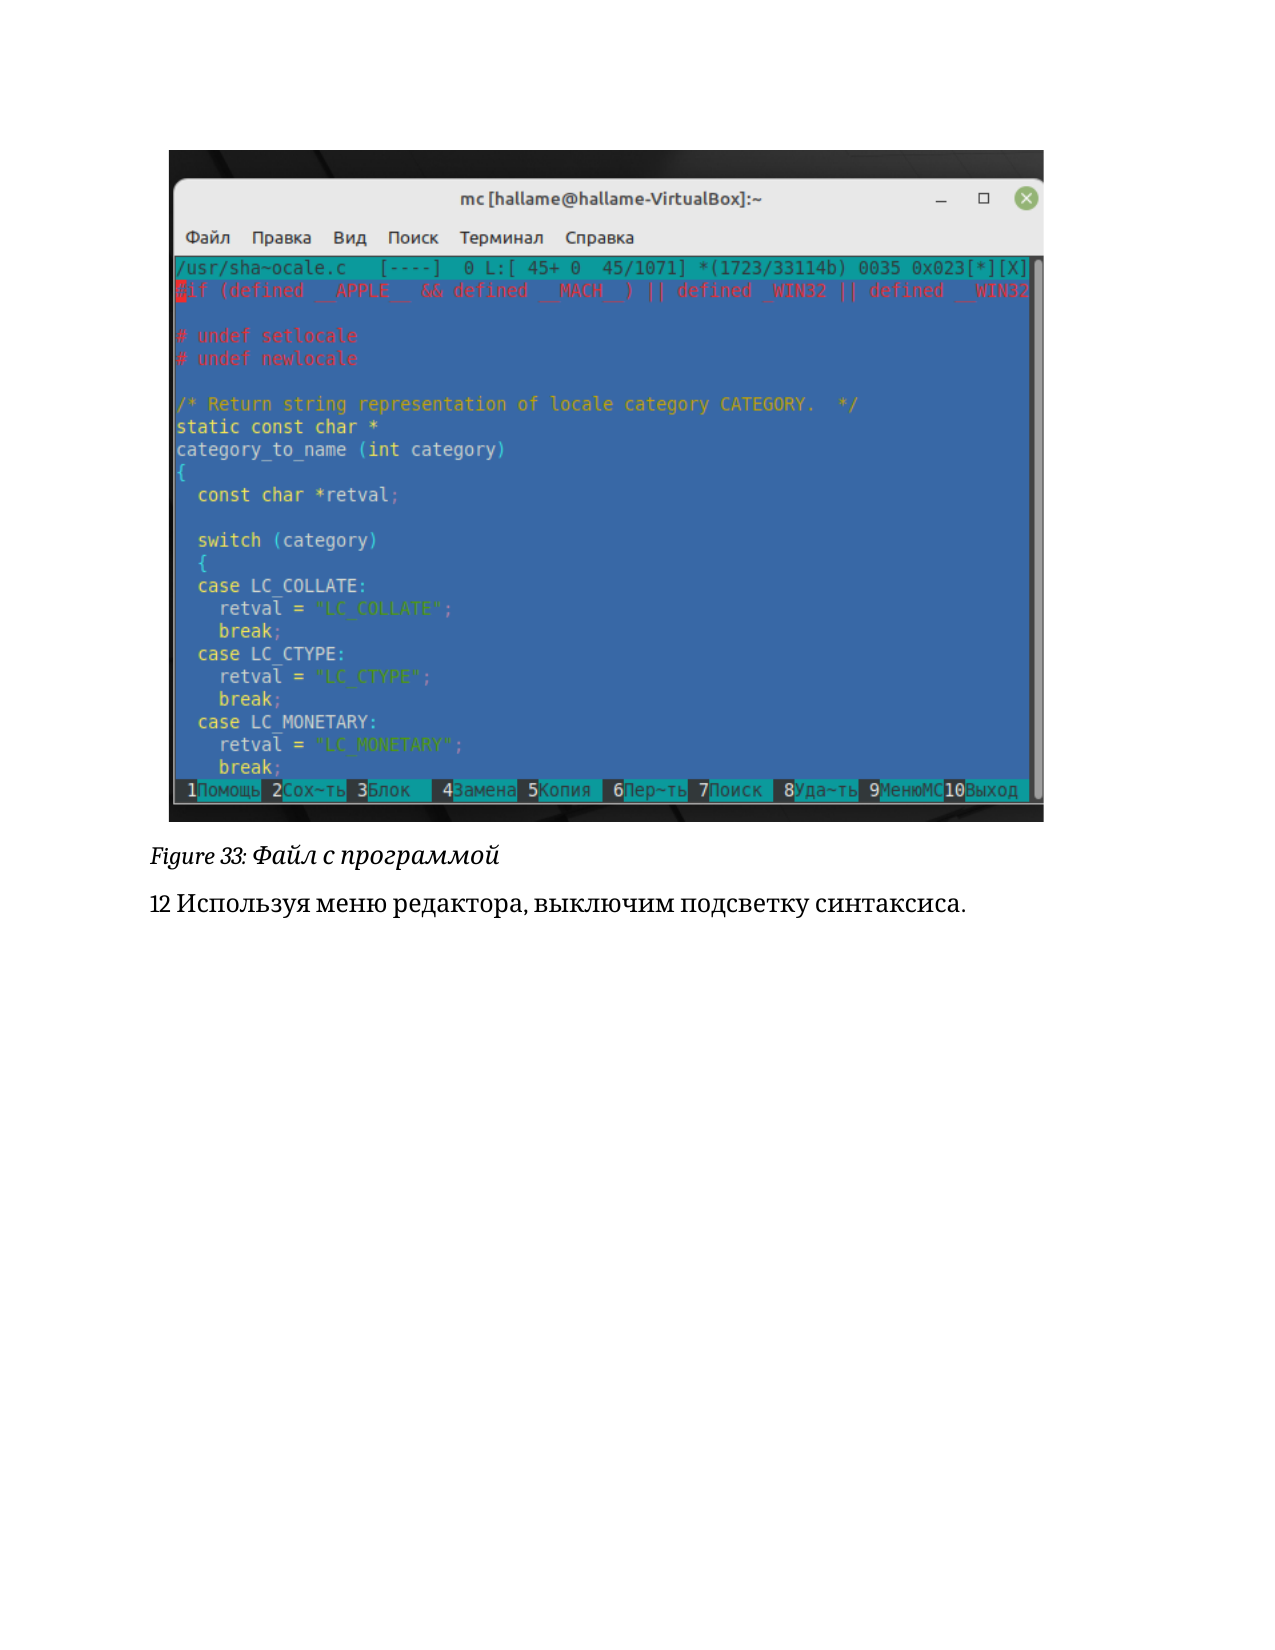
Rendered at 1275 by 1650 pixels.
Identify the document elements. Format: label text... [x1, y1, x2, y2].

text 12 Используя меню редактора, выключим подсветку синтаксиса. [150, 889, 1125, 918]
picture [168, 150, 1044, 822]
text Figure 33: Файл с программой [150, 842, 1125, 871]
